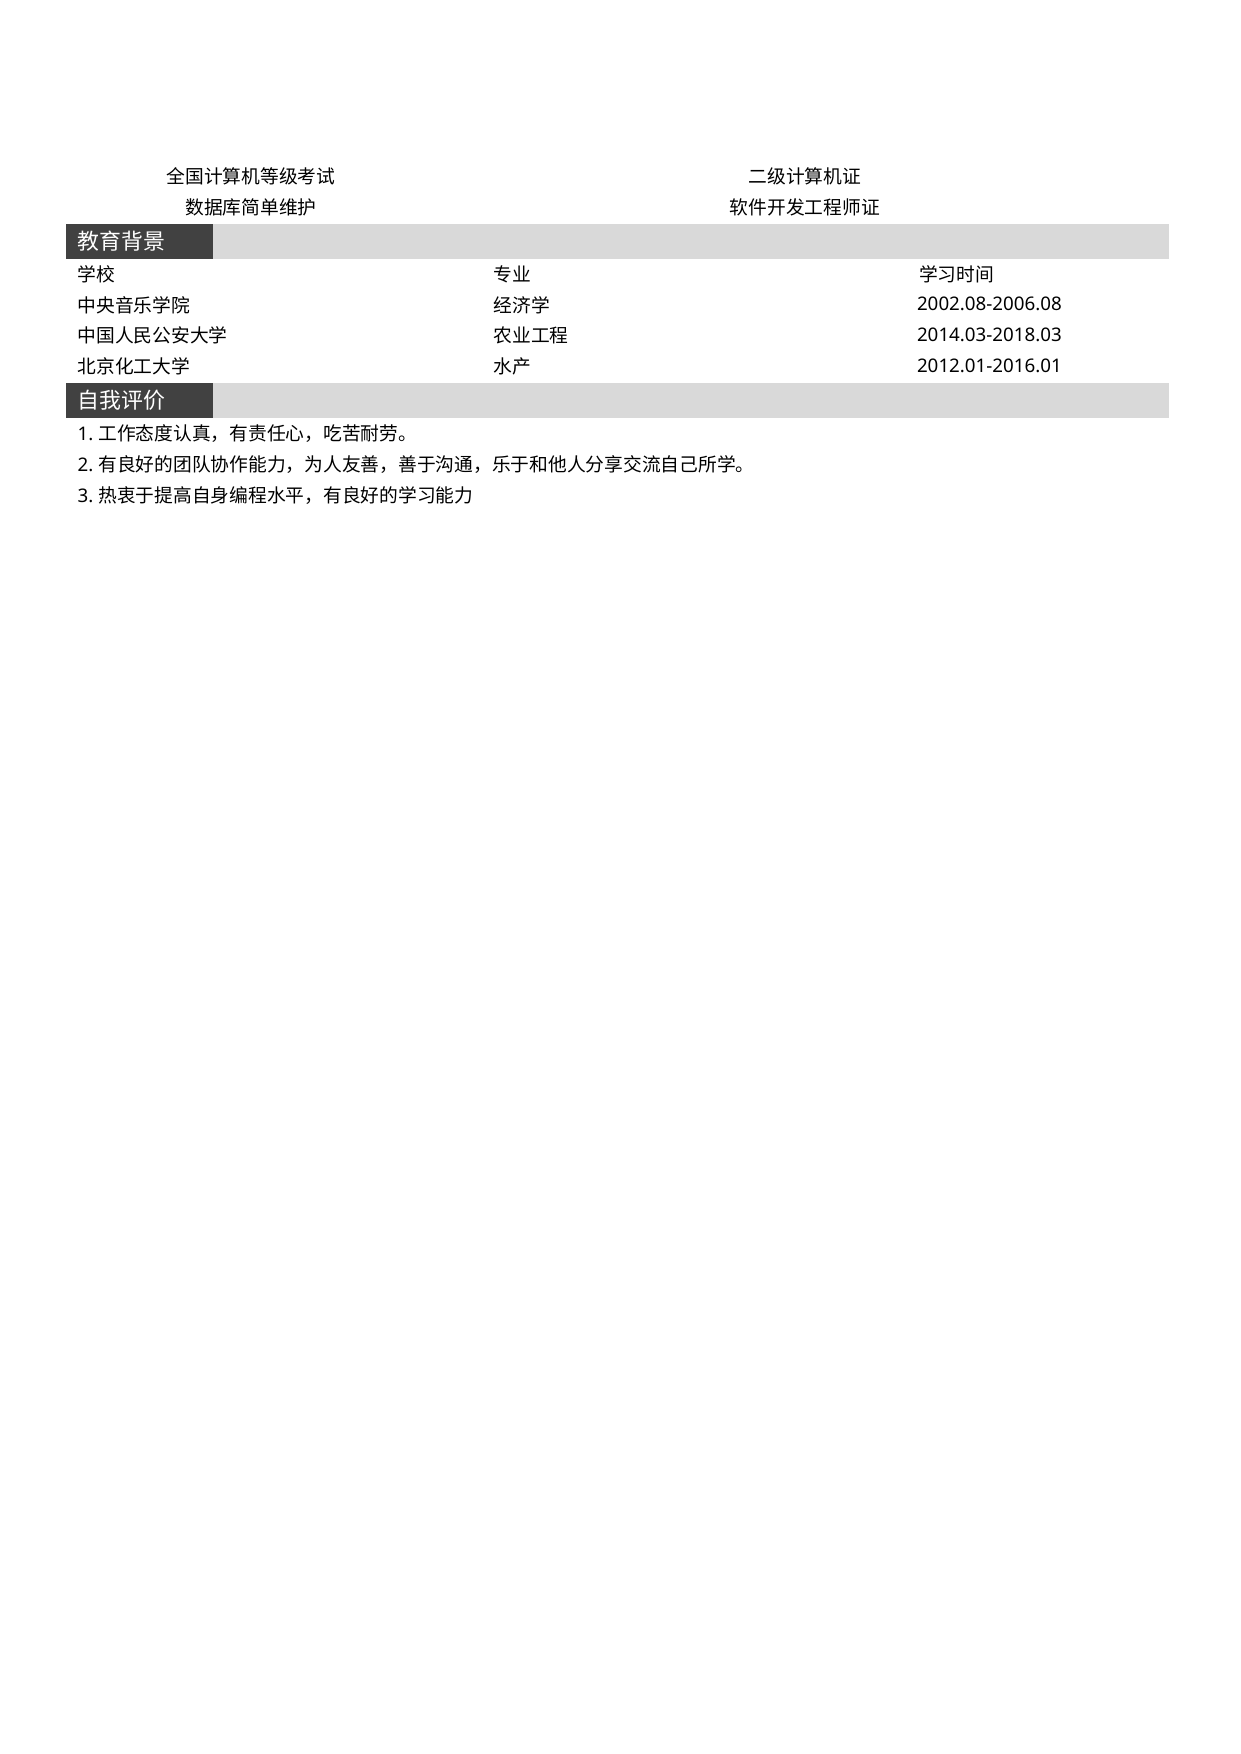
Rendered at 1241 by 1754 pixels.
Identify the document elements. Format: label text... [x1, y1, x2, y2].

table_cell 学习时间 [805, 259, 1174, 290]
table_cell 2002.08-2006.08 [805, 290, 1174, 321]
table_cell 中国人民公安大学 [66, 321, 435, 352]
table_cell 全国计算机等级考试 [66, 162, 435, 193]
table_cell 经济学 [435, 290, 804, 321]
table_cell 专业 [435, 259, 804, 290]
table_cell 学校 [66, 259, 435, 290]
table_cell 自我评价 [66, 383, 213, 418]
table_cell 二级计算机证 [435, 162, 1174, 193]
table_cell 教育背景 [66, 224, 213, 259]
table_cell 数据库简单维护 [66, 193, 435, 224]
table_cell [213, 224, 1169, 259]
table_cell 1. 工作态度认真，有责任心，吃苦耐劳。 2. 有良好的团队协作能力，为人友善，善于沟通，乐于和他人分享交流自己所学。 3. 热衷于提高自身编程水平，有良好的学习能力 [66, 419, 1174, 512]
table_cell 软件开发工程师证 [435, 193, 1174, 224]
table_cell 2012.01-2016.01 [805, 352, 1174, 383]
table_cell 农业工程 [435, 321, 804, 352]
table_cell 2014.03-2018.03 [805, 321, 1174, 352]
table_cell 北京化工大学 [66, 352, 435, 383]
table_cell [213, 383, 1169, 418]
table_cell 中央音乐学院 [66, 290, 435, 321]
table_cell 水产 [435, 352, 804, 383]
